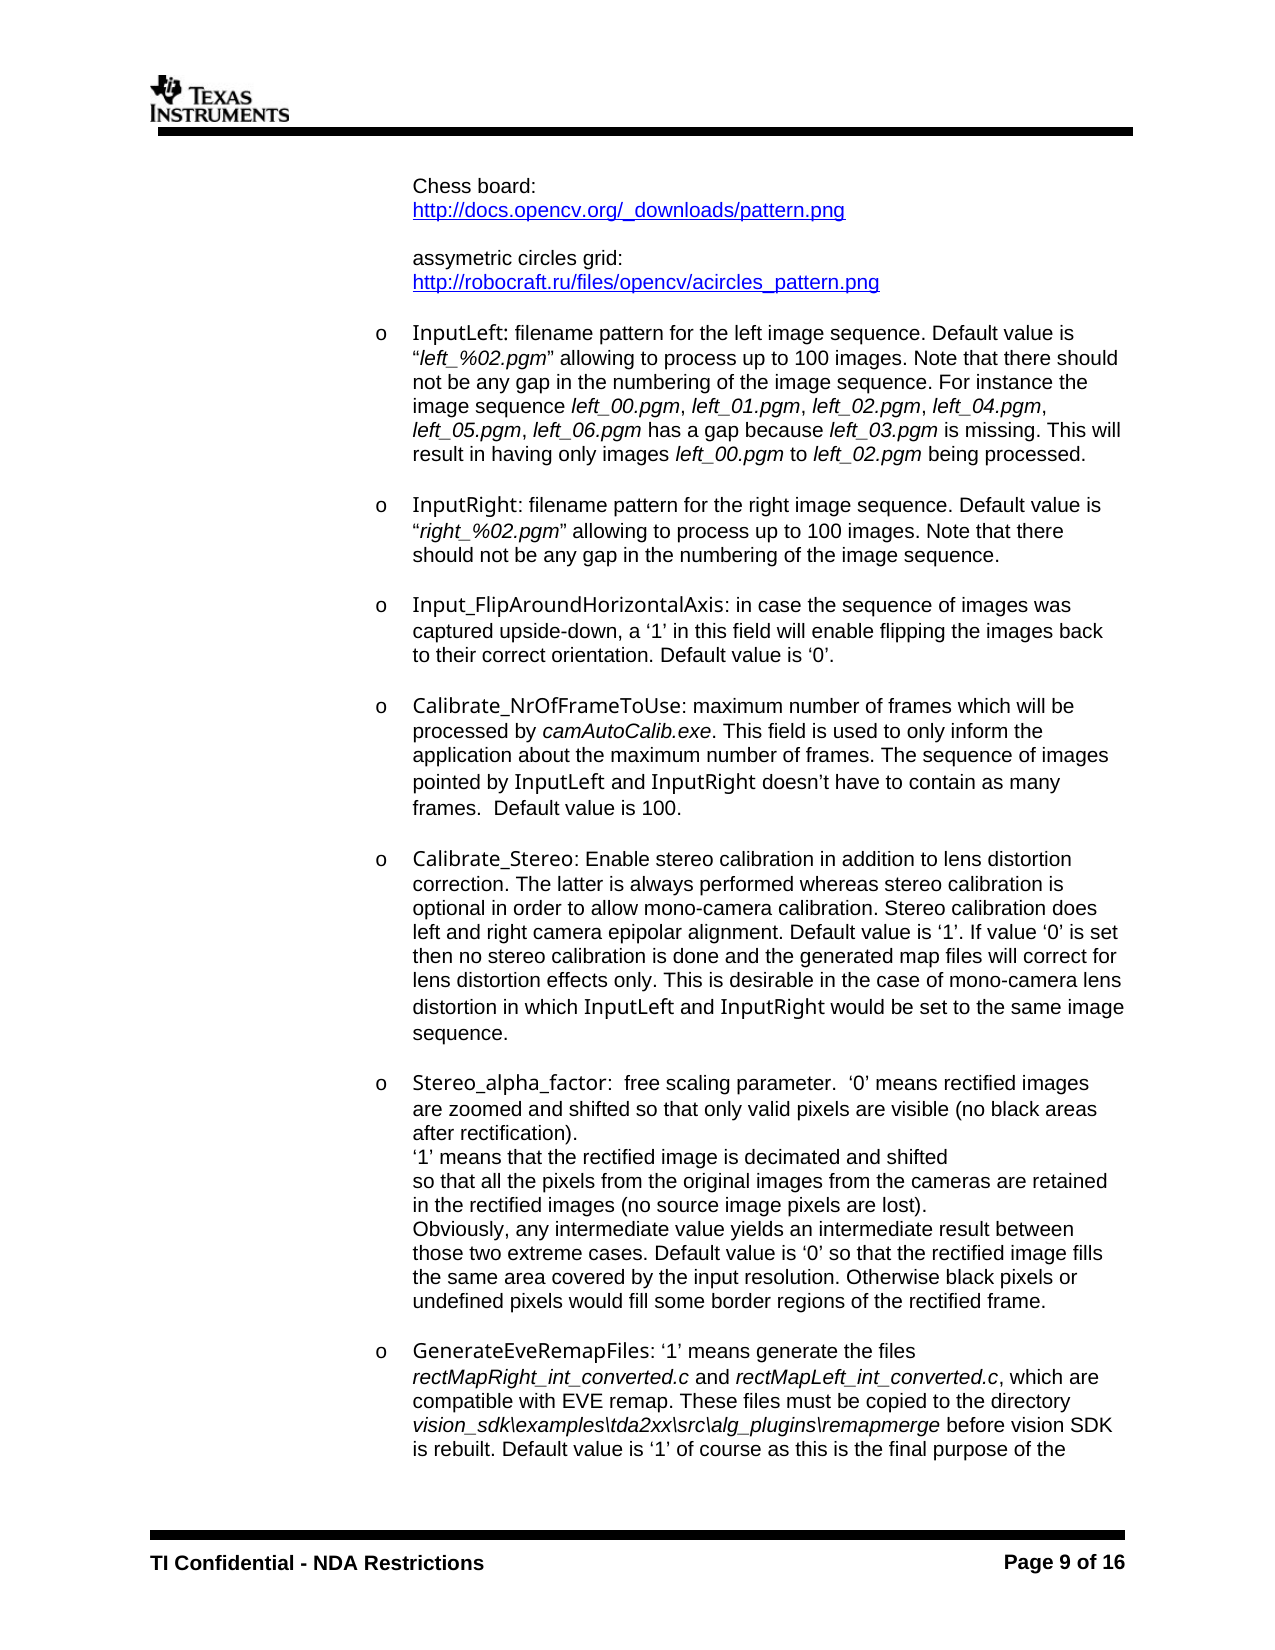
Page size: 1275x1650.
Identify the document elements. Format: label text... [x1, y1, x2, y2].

text ‘1’ means that the rectified image is decimated and shifted [412, 1145, 1125, 1169]
list Stereo_alpha_factor: free scaling parameter. ‘0’ means rectified images are zoomed and shifted so that only valid pixels are visible (no black areas after rectification). [375, 1068, 1125, 1145]
text so that all the pixels from the original images from the cameras are retained in the rectified images (no source image pixels are lost). [412, 1169, 1125, 1217]
list InputRight: filename pattern for the right image sequence. Default value is “right_%02.pgm” allowing to process up to 100 images. Note that there should not be any gap in the numbering of the image sequence. [375, 490, 1125, 566]
text assymetric circles grid: [412, 246, 1125, 270]
list Calibrate_Stereo: Enable stereo calibration in addition to lens distortion correction. The latter is always performed whereas stereo calibration is optional in order to allow mono-camera calibration. Stereo calibration does left and right camera epipolar alignment. Default value is ‘1’. If value ‘0’ is set then no stereo calibration is done and the generated map files will correct for lens distortion effects only. This is desirable in the case of mono-camera lens distortion in which InputLeft and InputRight would be set to the same image sequence. [375, 844, 1125, 1044]
list Input_FlipAroundHorizontalAxis: in case the sequence of images was captured upside-down, a ‘1’ in this field will enable flipping the images back to their correct orientation. Default value is ‘0’. [375, 590, 1125, 667]
text http://docs.opencv.org/_downloads/pattern.png [412, 198, 1125, 222]
list InputLeft: filename pattern for the left image sequence. Default value is “left_%02.pgm” allowing to process up to 100 images. Note that there should not be any gap in the numbering of the image sequence. For instance the image sequence left_00.pgm, left_01.pgm, left_02.pgm, left_04.pgm, left_05.pgm, left_06.pgm has a gap because left_03.pgm is missing. This will result in having only images left_00.pgm to left_02.pgm being processed. [375, 318, 1125, 466]
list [375, 1336, 1125, 1461]
text Chess board: [337, 174, 1125, 198]
picture [150, 75, 289, 122]
text Obviously, any intermediate value yields an intermediate result between those two extreme cases. Default value is ‘0’ so that the rectified image fills the same area covered by the input resolution. Otherwise black pixels or undefined pixels would fill some border regions of the rectified frame. [412, 1217, 1125, 1312]
list Calibrate_NrOfFrameToUse: maximum number of frames which will be processed by camAutoCalib.exe. This field is used to only inform the application about the maximum number of frames. The sequence of images pointed by InputLeft and InputRight doesn’t have to contain as many frames. Default value is 100. [375, 691, 1125, 820]
text http://robocraft.ru/files/opencv/acircles_pattern.png [412, 270, 1125, 294]
